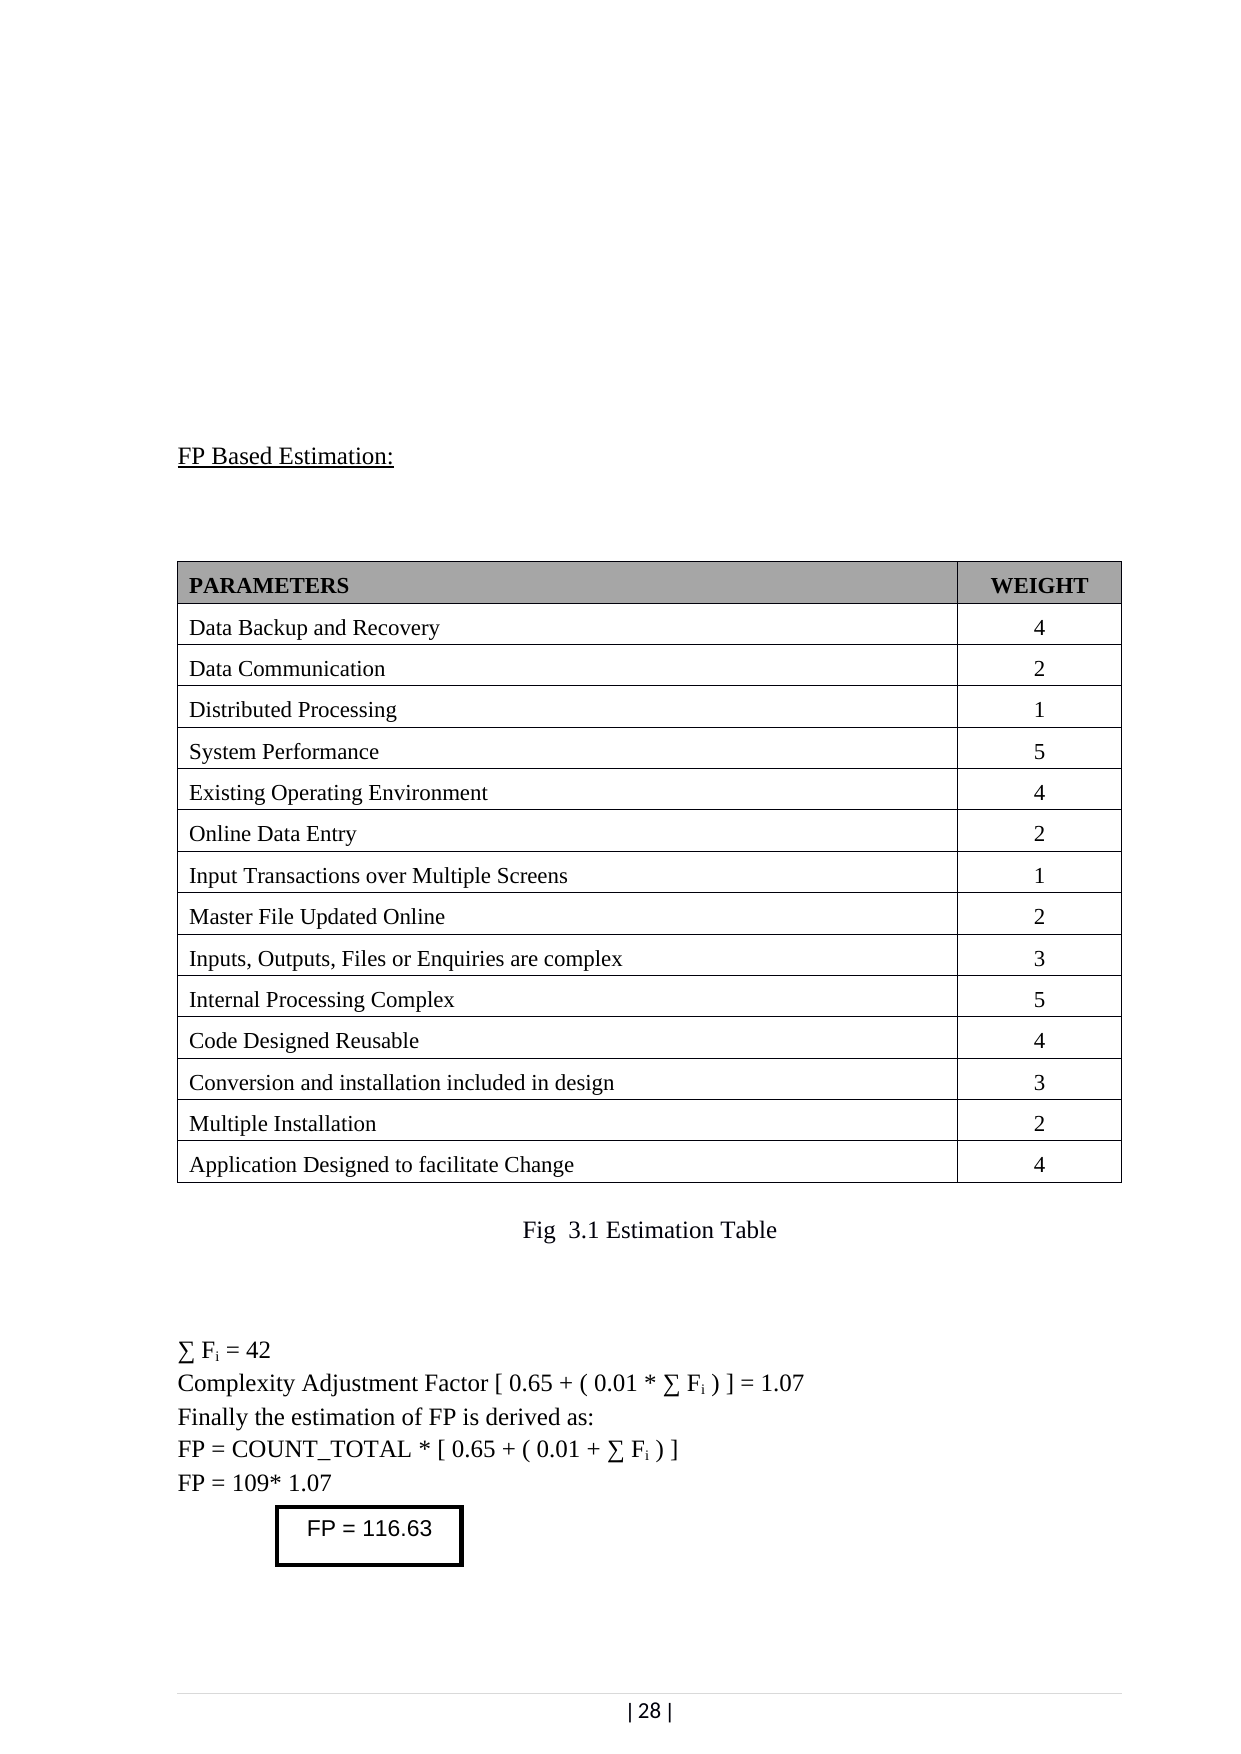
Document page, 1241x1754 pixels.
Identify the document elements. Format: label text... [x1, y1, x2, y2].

table_cell Data Communication [178, 645, 957, 685]
table_cell System Performance [178, 728, 957, 768]
text ∑ Fi = 42 [177, 1336, 1122, 1364]
text Finally the estimation of FP is derived as: [177, 1402, 1122, 1430]
table_cell 3 [958, 935, 1121, 975]
table_cell 2 [958, 1100, 1121, 1140]
table_header PARAMETERS [178, 562, 957, 603]
table_cell Input Transactions over Multiple Screens [178, 852, 957, 892]
table_cell Master File Updated Online [178, 893, 957, 933]
table_cell 4 [958, 1141, 1121, 1182]
table_cell Multiple Installation [178, 1100, 957, 1140]
table_header WEIGHT [958, 562, 1121, 603]
table_cell 2 [958, 810, 1121, 851]
table_cell Distributed Processing [178, 686, 957, 727]
text FP = COUNT_TOTAL * [ 0.65 + ( 0.01 + ∑ Fi ) ] [177, 1434, 1122, 1463]
table_cell Inputs, Outputs, Files or Enquiries are complex [178, 935, 957, 975]
table_cell 5 [958, 976, 1121, 1016]
table_cell Code Designed Reusable [178, 1017, 957, 1057]
table_cell 2 [958, 645, 1121, 685]
text Fig 3.1 Estimation Table [177, 1216, 1122, 1244]
table_cell Internal Processing Complex [178, 976, 957, 1016]
table_cell 4 [958, 1017, 1121, 1057]
table_cell 4 [958, 769, 1121, 809]
text FP Based Estimation: [177, 441, 1122, 470]
table_cell Conversion and installation included in design [178, 1059, 957, 1099]
table_cell Existing Operating Environment [178, 769, 957, 809]
table_cell Online Data Entry [178, 810, 957, 851]
text Complexity Adjustment Factor [ 0.65 + ( 0.01 * ∑ Fi ) ] = 1.07 [177, 1368, 1122, 1397]
table_cell 1 [958, 686, 1121, 727]
table_cell 5 [958, 728, 1121, 768]
table_cell Application Designed to facilitate Change [178, 1141, 957, 1182]
table_cell 1 [958, 852, 1121, 892]
text FP = 109* 1.07 [177, 1468, 1122, 1496]
table_cell 3 [958, 1059, 1121, 1099]
table_cell 4 [958, 604, 1121, 644]
table_cell Data Backup and Recovery [178, 604, 957, 644]
table_cell 2 [958, 893, 1121, 933]
